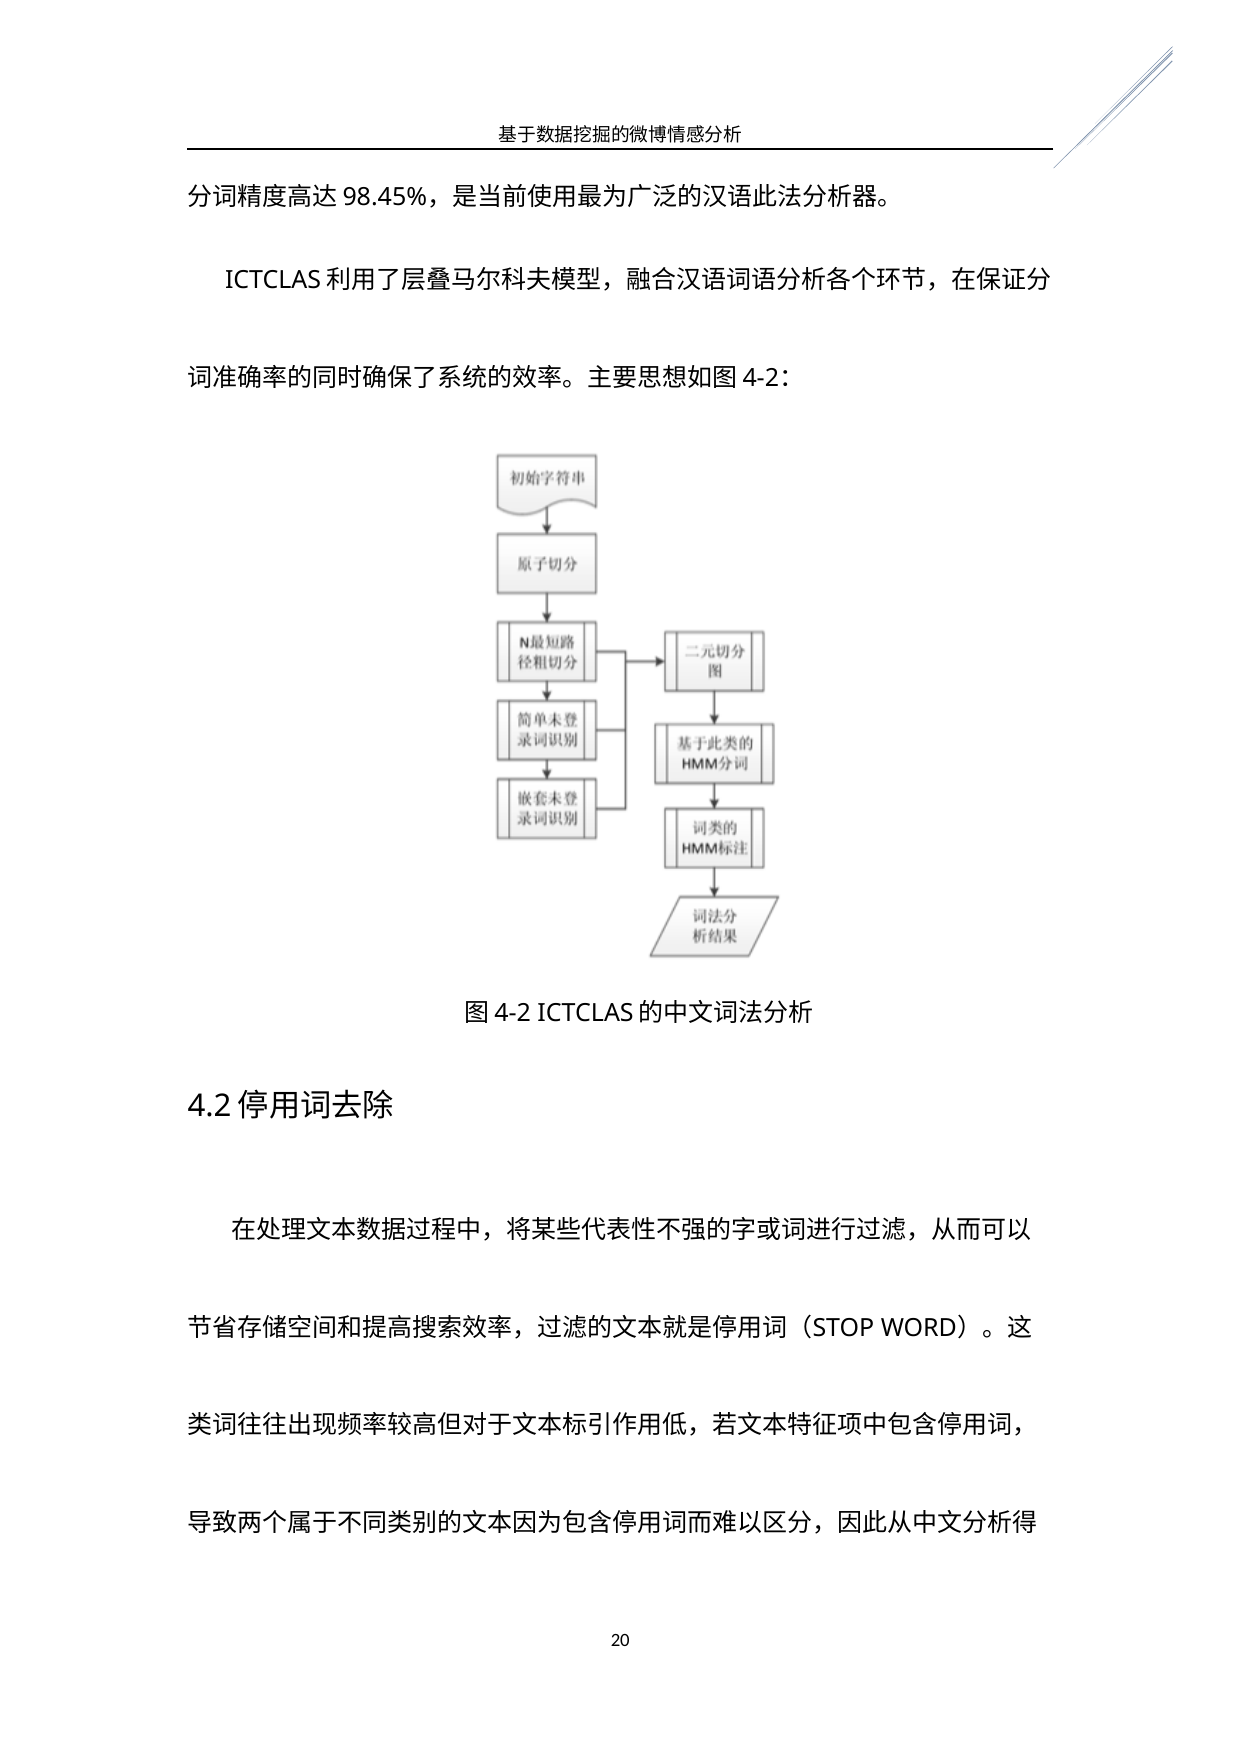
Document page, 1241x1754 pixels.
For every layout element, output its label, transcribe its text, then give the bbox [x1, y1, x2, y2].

picture [476, 425, 802, 968]
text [187, 162, 1053, 227]
text ICTCLAS利用了层叠马尔科夫模型，融合汉语词语分析各个环节，在保证分词准确率的同时确保了系统的效率。主要思想如图4-2： [187, 245, 1053, 408]
text 图4-2 ICTCLAS的中文词法分析 [187, 978, 1053, 1043]
subtitle 4.2停用词去除 [187, 1070, 1053, 1135]
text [187, 1196, 1053, 1553]
